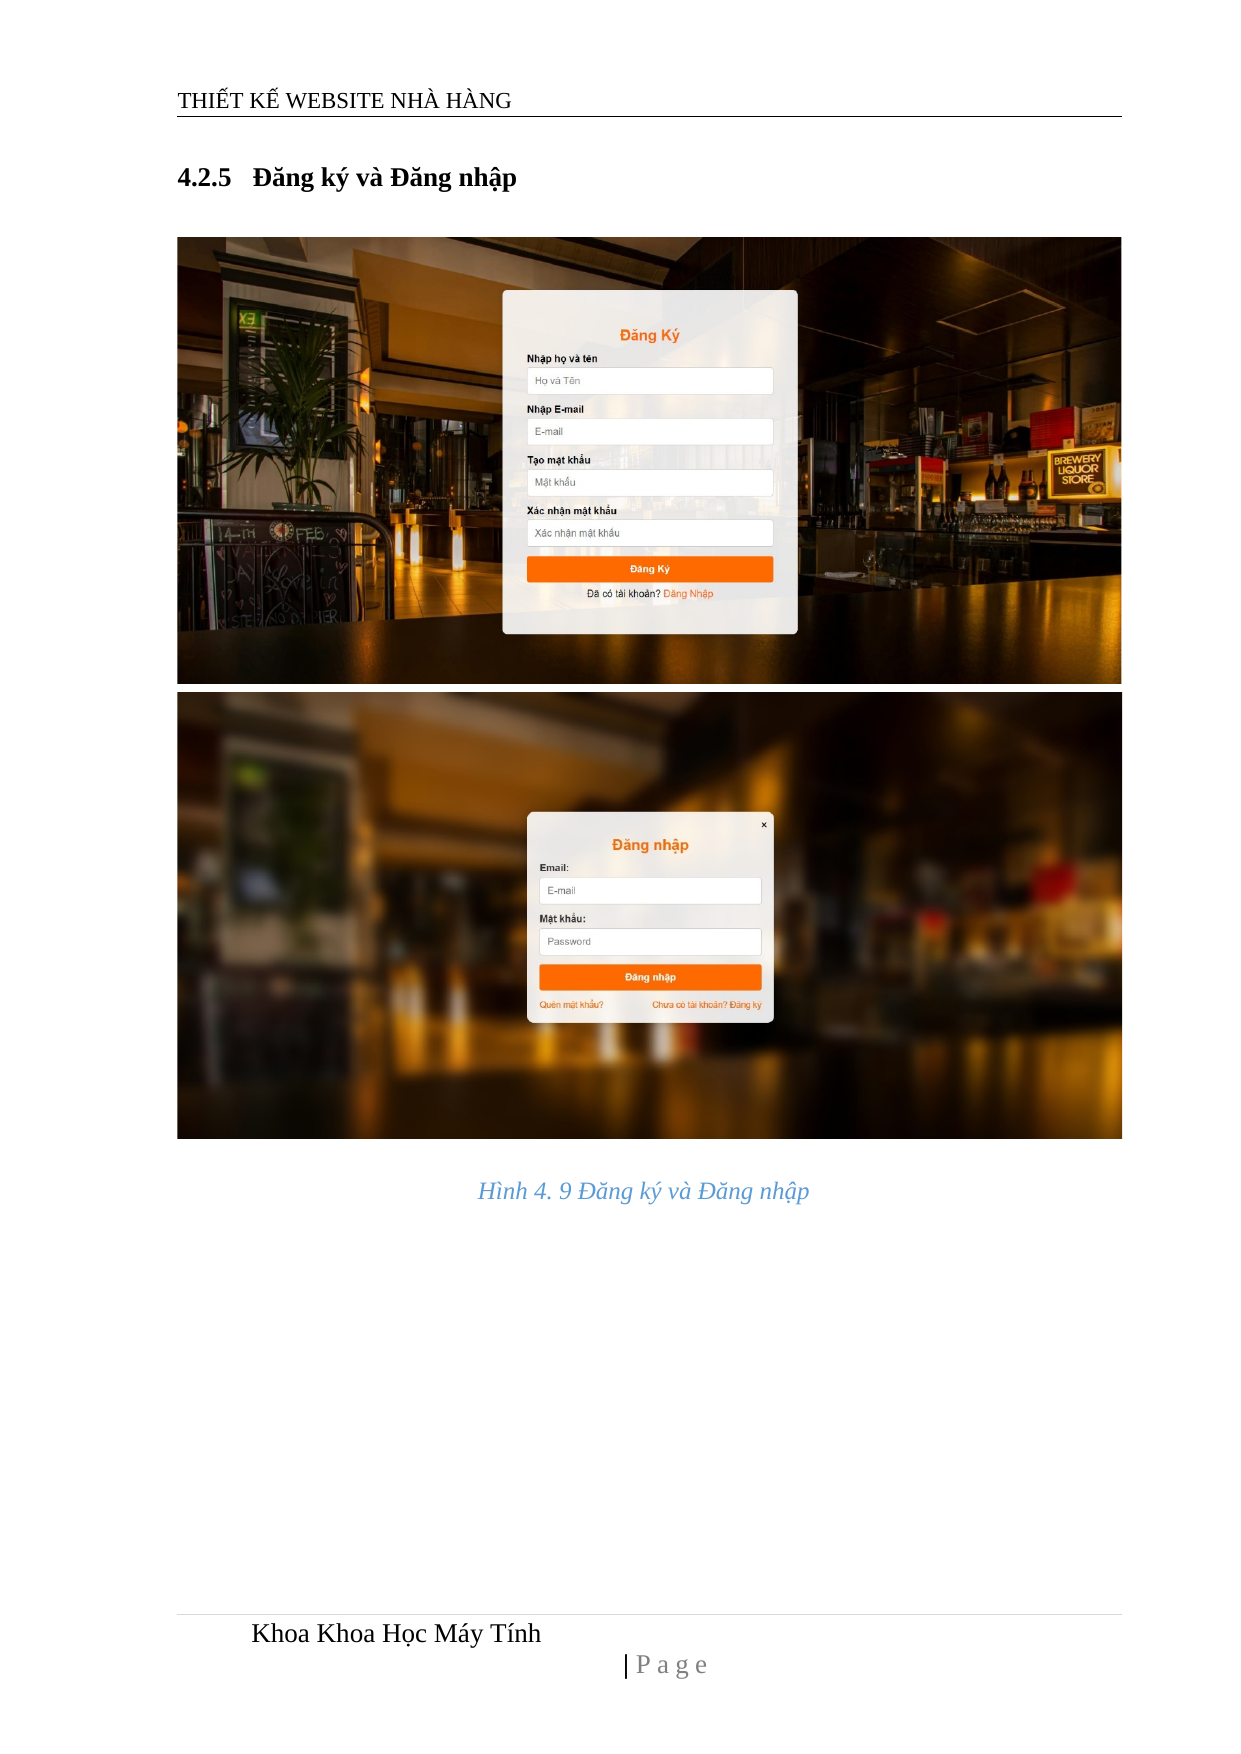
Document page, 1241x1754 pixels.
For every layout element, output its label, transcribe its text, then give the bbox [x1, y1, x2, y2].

picture [177, 692, 1123, 1139]
picture [177, 237, 1122, 684]
subtitle Đăng ký và Đăng nhập [177, 161, 1122, 192]
